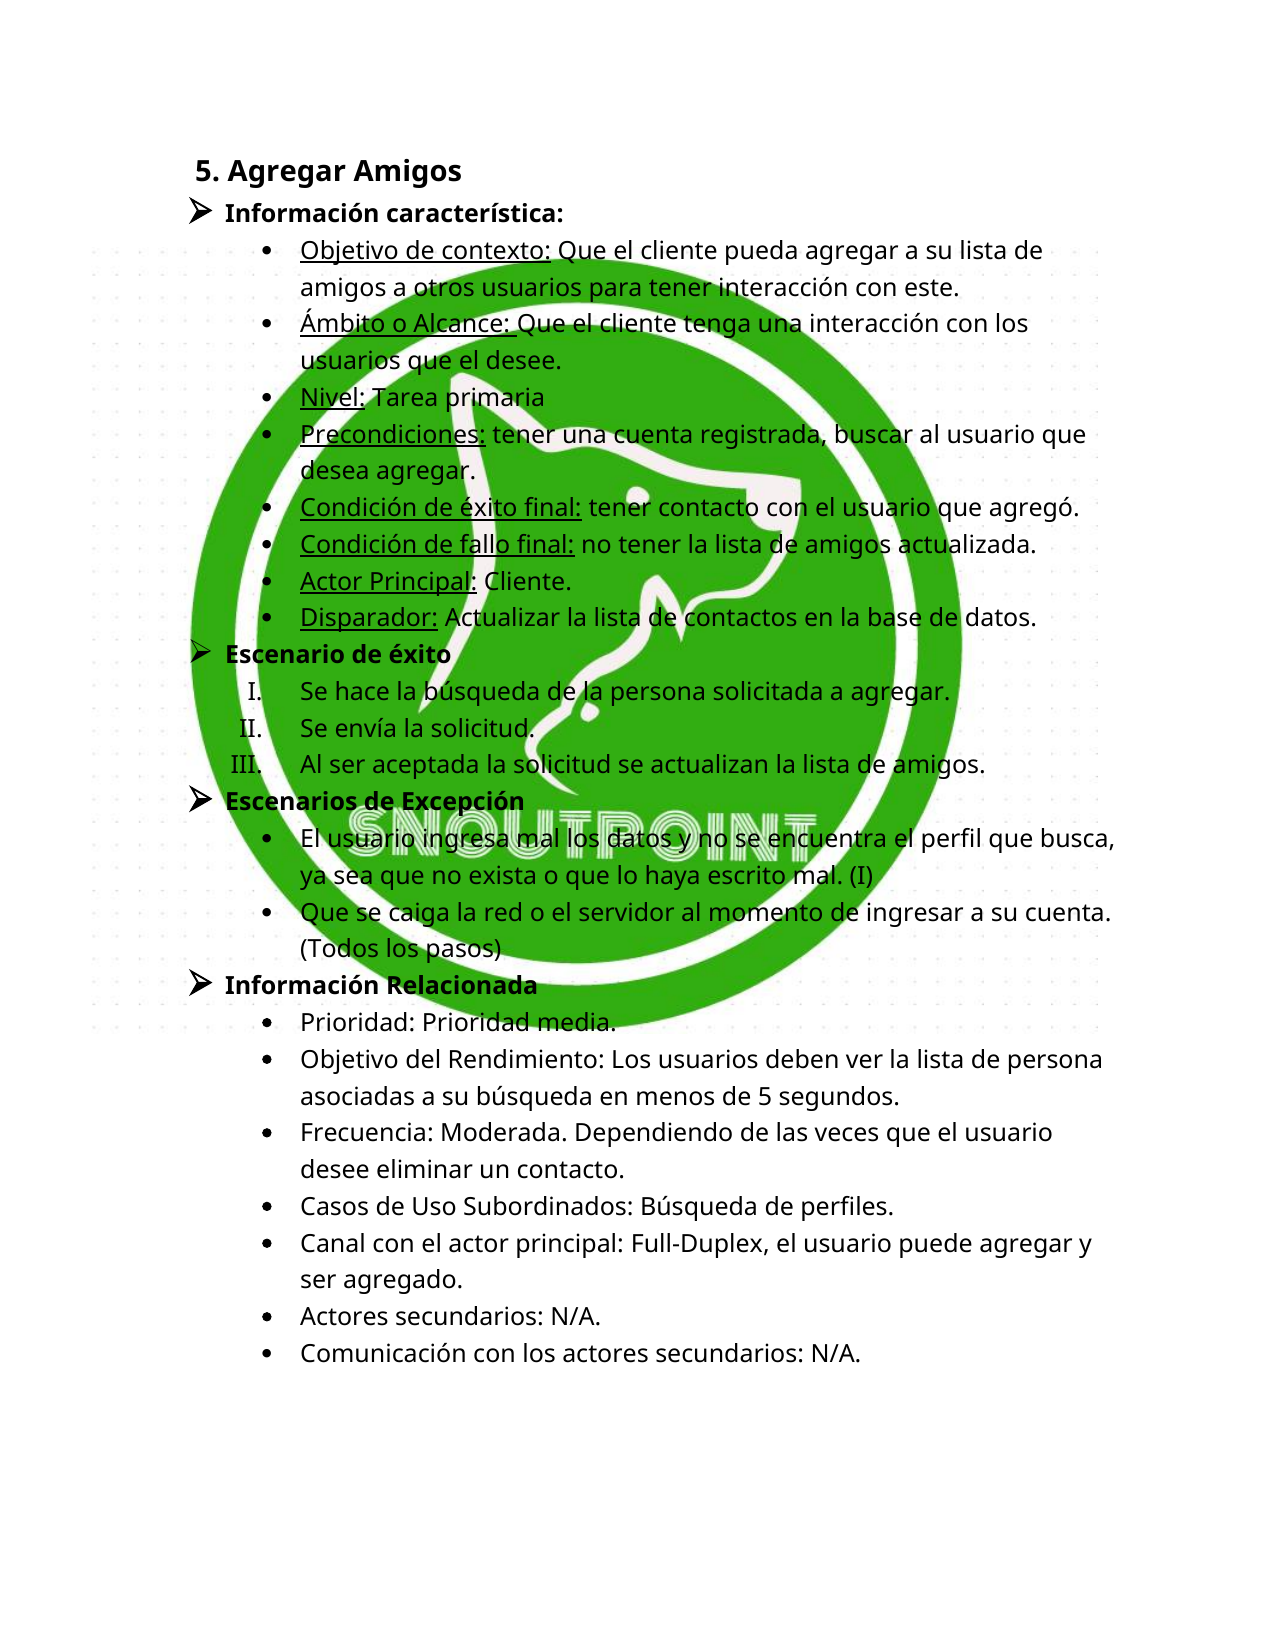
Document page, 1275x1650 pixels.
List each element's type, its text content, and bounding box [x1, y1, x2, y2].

list Información característica: [187, 196, 1125, 230]
list Escenario de éxito [187, 637, 1125, 671]
list Se envía la solicitud. [262, 710, 1125, 744]
subtitle 5. Agregar Amigos [195, 150, 1125, 190]
list Frecuencia: Moderada. Dependiendo de las veces que el usuario desee eliminar un contacto. [262, 1115, 1125, 1186]
list Condición de éxito final: tener contacto con el usuario que agregó. [262, 490, 1125, 524]
list Actores secundarios: N/A. [262, 1299, 1125, 1333]
list El usuario ingresa mal los datos y no se encuentra el perfil que busca, ya sea que no exista o que lo haya escrito mal. (I) [262, 821, 1125, 892]
list Actor Principal: Cliente. [262, 563, 1125, 597]
list Casos de Uso Subordinados: Búsqueda de perfiles. [262, 1188, 1125, 1222]
list Canal con el actor principal: Full-Duplex, el usuario puede agregar y ser agregado. [262, 1225, 1125, 1296]
list Condición de fallo final: no tener la lista de amigos actualizada. [262, 527, 1125, 561]
list Disparador: Actualizar la lista de contactos en la base de datos. [262, 600, 1125, 634]
list Escenarios de Excepción [187, 784, 1125, 818]
list Objetivo del Rendimiento: Los usuarios deben ver la lista de persona asociadas a su búsqueda en menos de 5 segundos. [262, 1041, 1125, 1112]
list Se hace la búsqueda de la persona solicitada a agregar. [262, 674, 1125, 708]
list Información Relacionada [187, 968, 1125, 1002]
list Que se caiga la red o el servidor al momento de ingresar a su cuenta. (Todos los pasos) [262, 894, 1125, 965]
list Comunicación con los actores secundarios: N/A. [262, 1336, 1125, 1369]
list Precondiciones: tener una cuenta registrada, buscar al usuario que desea agregar. [262, 416, 1125, 487]
list Al ser aceptada la solicitud se actualizan la lista de amigos. [262, 747, 1125, 781]
picture [91, 247, 1098, 1034]
list Prioridad: Prioridad media. [262, 1004, 1125, 1039]
list Ámbito o Alcance: Que el cliente tenga una interacción con los usuarios que el desee. [262, 306, 1125, 377]
list Objetivo de contexto: Que el cliente pueda agregar a su lista de amigos a otros usuarios para tener interacción con este. [262, 232, 1125, 303]
list Nivel: Tarea primaria [262, 379, 1125, 413]
